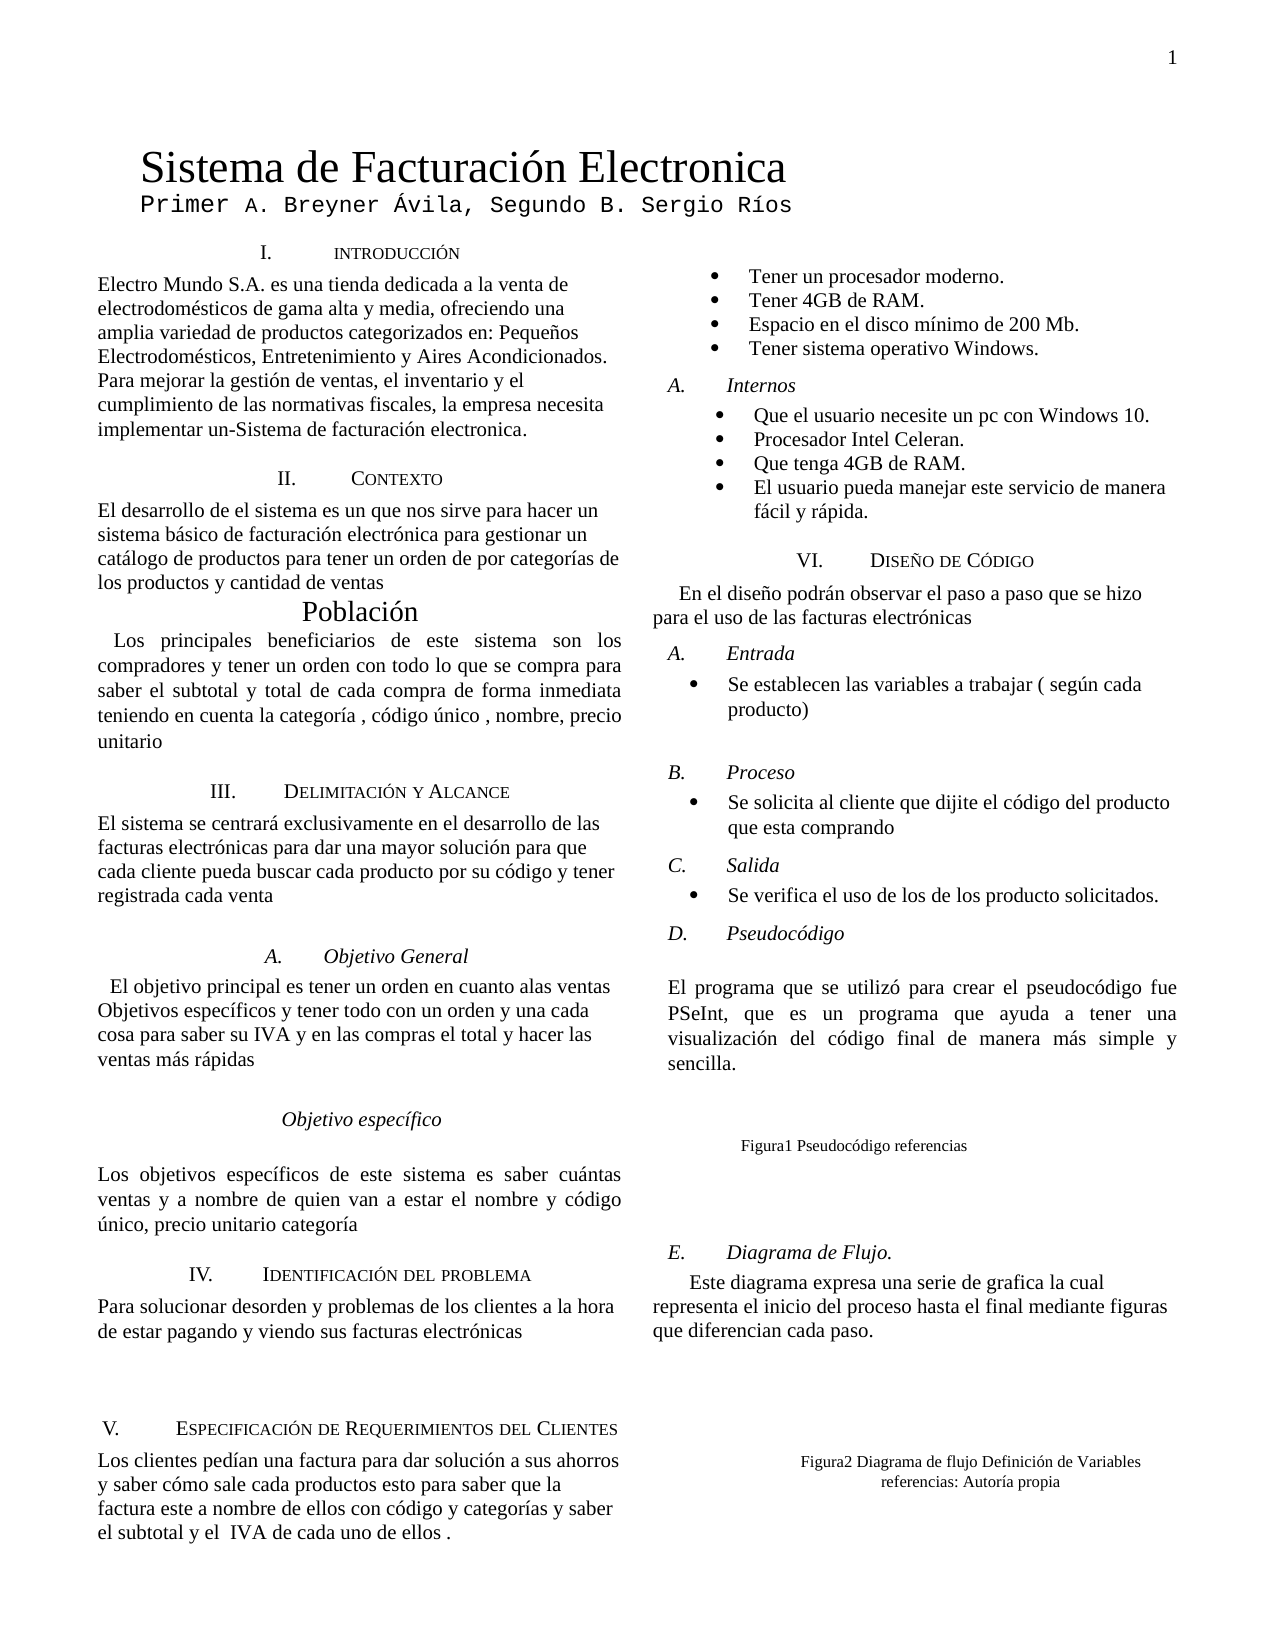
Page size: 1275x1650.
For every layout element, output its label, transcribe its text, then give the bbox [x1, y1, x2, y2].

text Los principales beneficiarios de este sistema son los compradores y tener un orden con todo lo que se compra para saber el subtotal y total de cada compra de forma inmediata teniendo en cuenta la categoría , código único , nombre, precio unitario [97, 628, 622, 753]
text En el diseño podrán observar el paso a paso que se hizo para el uso de las facturas electrónicas [653, 581, 1177, 629]
subtitle Objetivo General [112, 944, 622, 968]
subtitle Diseño de Código [653, 548, 1177, 572]
text Objetivos específicos y tener todo con un orden y una cada cosa para saber su IVA y en las compras el total y hacer las ventas más rápidas [97, 998, 622, 1071]
text Los clientes pedían una factura para dar solución a sus ahorros y saber cómo sale cada productos esto para saber que la factura este a nombre de ellos con código y categorías y saber el subtotal y el IVA de cada uno de ellos . [97, 1448, 622, 1544]
text El programa que se utilizó para crear el pseudocódigo fue PSeInt, que es un programa que ayuda a tener una visualización del código final de manera más simple y sencilla. [668, 975, 1177, 1075]
text Los objetivos específicos de este sistema es saber cuántas ventas y a nombre de quien van a estar el nombre y código único, precio unitario categoría [97, 1161, 622, 1236]
text Para solucionar desorden y problemas de los clientes a la hora de estar pagando y viendo sus facturas electrónicas [97, 1294, 622, 1343]
list Se solicita al cliente que dijite el código del producto que esta comprando [690, 790, 1177, 839]
list Que tenga 4GB de RAM. [716, 451, 1177, 475]
text Electro Mundo S.A. es una tienda dedicada a la venta de electrodomésticos de gama alta y media, ofreciendo una amplia variedad de productos categorizados en: Pequeños Electrodomésticos, Entretenimiento y Aires Acondicionados. Para mejorar la gestión de ventas, el inventario y el cumplimiento de las normativas fiscales, la empresa necesita implementar un-Sistema de facturación electronica. [97, 272, 622, 441]
list Que el usuario necesite un pc con Windows 10. [716, 403, 1177, 427]
subtitle Delimitación y Alcance [97, 779, 622, 803]
list Procesador Intel Celeran. [716, 427, 1177, 451]
list Tener sistema operativo Windows. [711, 336, 1177, 360]
text El desarrollo de el sistema es un que nos sirve para hacer un sistema básico de facturación electrónica para gestionar un catálogo de productos para tener un orden de por categorías de los productos y cantidad de ventas [97, 498, 622, 594]
list Espacio en el disco mínimo de 200 Mb. [711, 312, 1177, 336]
subtitle Especificación de Requerimientos del Clientes [97, 1416, 622, 1440]
text El sistema se centrará exclusivamente en el desarrollo de las facturas electrónicas para dar una mayor solución para que cada cliente pueda buscar cada producto por su código y tener registrada cada venta [97, 811, 622, 907]
subtitle Internos [668, 372, 1177, 397]
list Tener 4GB de RAM. [711, 288, 1177, 312]
text Sistema de Facturación Electronica [140, 139, 1085, 192]
subtitle Salida [668, 853, 1177, 877]
subtitle Proceso [668, 759, 1177, 784]
text El objetivo principal es tener un orden en cuanto alas ventas [97, 974, 622, 998]
list Tener un procesador moderno. [711, 264, 1177, 288]
list Se verifica el uso de los de los producto solicitados. [690, 883, 1177, 907]
subtitle Entrada [668, 641, 1177, 665]
subtitle Objetivo específico [97, 1107, 622, 1131]
text Población [97, 594, 622, 628]
subtitle Identificación del problema [97, 1262, 622, 1286]
subtitle Pseudocódigo [668, 921, 1177, 945]
subtitle Contexto [97, 466, 622, 489]
text Primer A. Breyner Ávila, Segundo B. Sergio Ríos [140, 192, 1085, 220]
subtitle Diagrama de Flujo. [668, 1240, 1177, 1264]
list Se establecen las variables a trabajar ( según cada producto) [690, 671, 1177, 721]
text Este diagrama expresa una serie de grafica la cual representa el inicio del proceso hasta el final mediante figuras que diferencian cada paso. [653, 1270, 1177, 1342]
subtitle introducción [97, 130, 622, 264]
list El usuario pueda manejar este servicio de manera fácil y rápida. [716, 475, 1177, 523]
